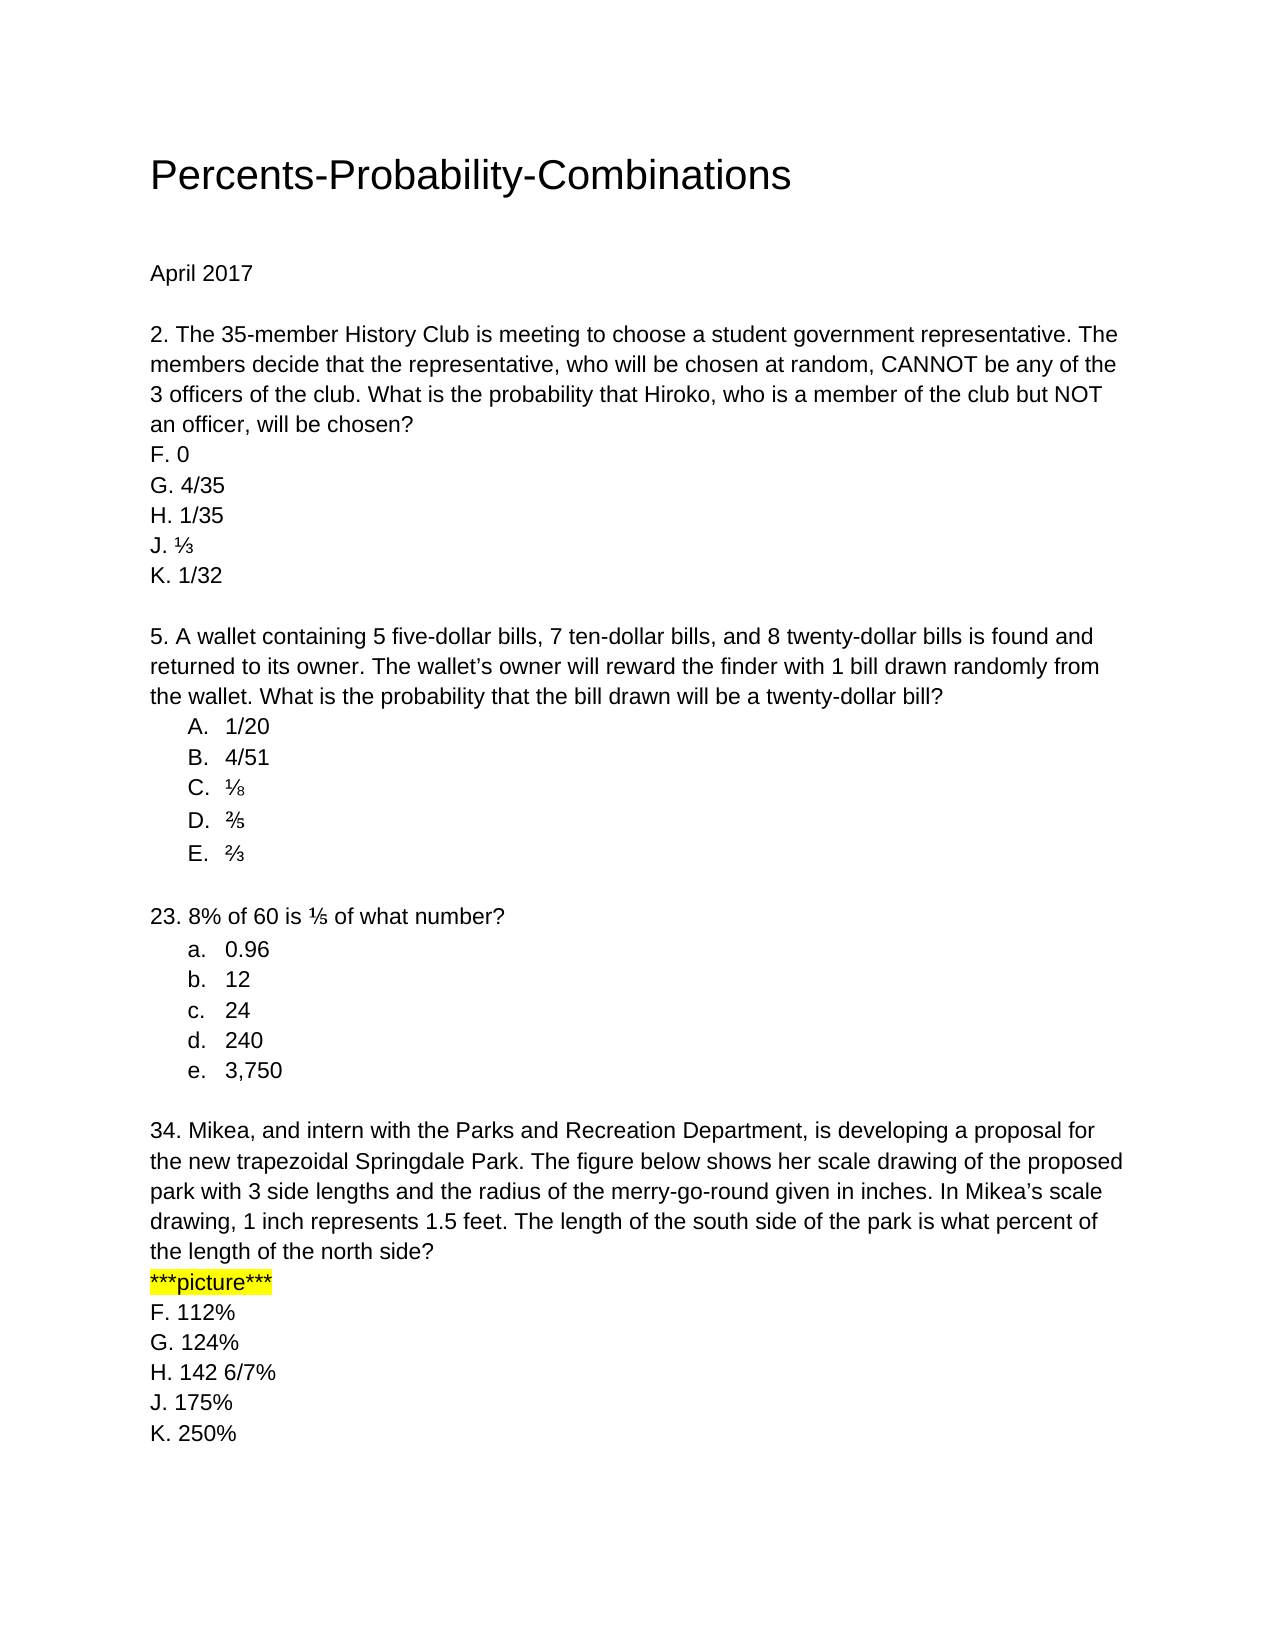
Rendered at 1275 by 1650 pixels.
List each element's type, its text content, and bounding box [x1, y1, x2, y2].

list 12 [187, 966, 1125, 993]
list ⅛ [187, 774, 1125, 800]
text J. ⅓ [150, 532, 1125, 558]
text 5. A wallet containing 5 five-dollar bills, 7 ten-dollar bills, and 8 twenty-dollar bills is found and returned to its owner. The wallet’s owner will reward the finder with 1 bill drawn randomly from the wallet. What is the probability that the bill drawn will be a twenty-dollar bill? [150, 623, 1125, 709]
text H. 1/35 [150, 502, 1125, 528]
text F. 112% [150, 1299, 1125, 1325]
text G. 124% [150, 1329, 1125, 1355]
text H. 142 6/7% [150, 1359, 1125, 1386]
text F. 0 [150, 441, 1125, 468]
text 34. Mikea, and intern with the Parks and Recreation Department, is developing a proposal for the new trapezoidal Springdale Park. The figure below shows her scale drawing of the proposed park with 3 side lengths and the radius of the merry-go-round given in inches. In Mikea’s scale drawing, 1 inch represents 1.5 feet. The length of the south side of the park is what percent of the length of the north side? [150, 1117, 1125, 1265]
list 24 [187, 997, 1125, 1023]
list ⅖ [187, 804, 1125, 835]
text April 2017 [150, 260, 1125, 287]
list 0.96 [187, 936, 1125, 963]
text 23. 8% of 60 is ⅕ of what number? [150, 900, 1125, 932]
text K. 1/32 [150, 562, 1125, 589]
list 1/20 [187, 713, 1125, 740]
text Percents-Probability-Combinations [150, 150, 1125, 198]
list 3,750 [187, 1057, 1125, 1083]
list ⅔ [187, 840, 1125, 866]
text G. 4/35 [150, 472, 1125, 498]
text ***picture*** [150, 1268, 1125, 1295]
list 240 [187, 1027, 1125, 1053]
list 4/51 [187, 743, 1125, 770]
text K. 250% [150, 1419, 1125, 1446]
text 2. The 35-member History Club is meeting to choose a student government representative. The members decide that the representative, who will be chosen at random, CANNOT be any of the 3 officers of the club. What is the probability that Hiroko, who is a member of the club but NOT an officer, will be chosen? [150, 321, 1125, 438]
text J. 175% [150, 1389, 1125, 1416]
